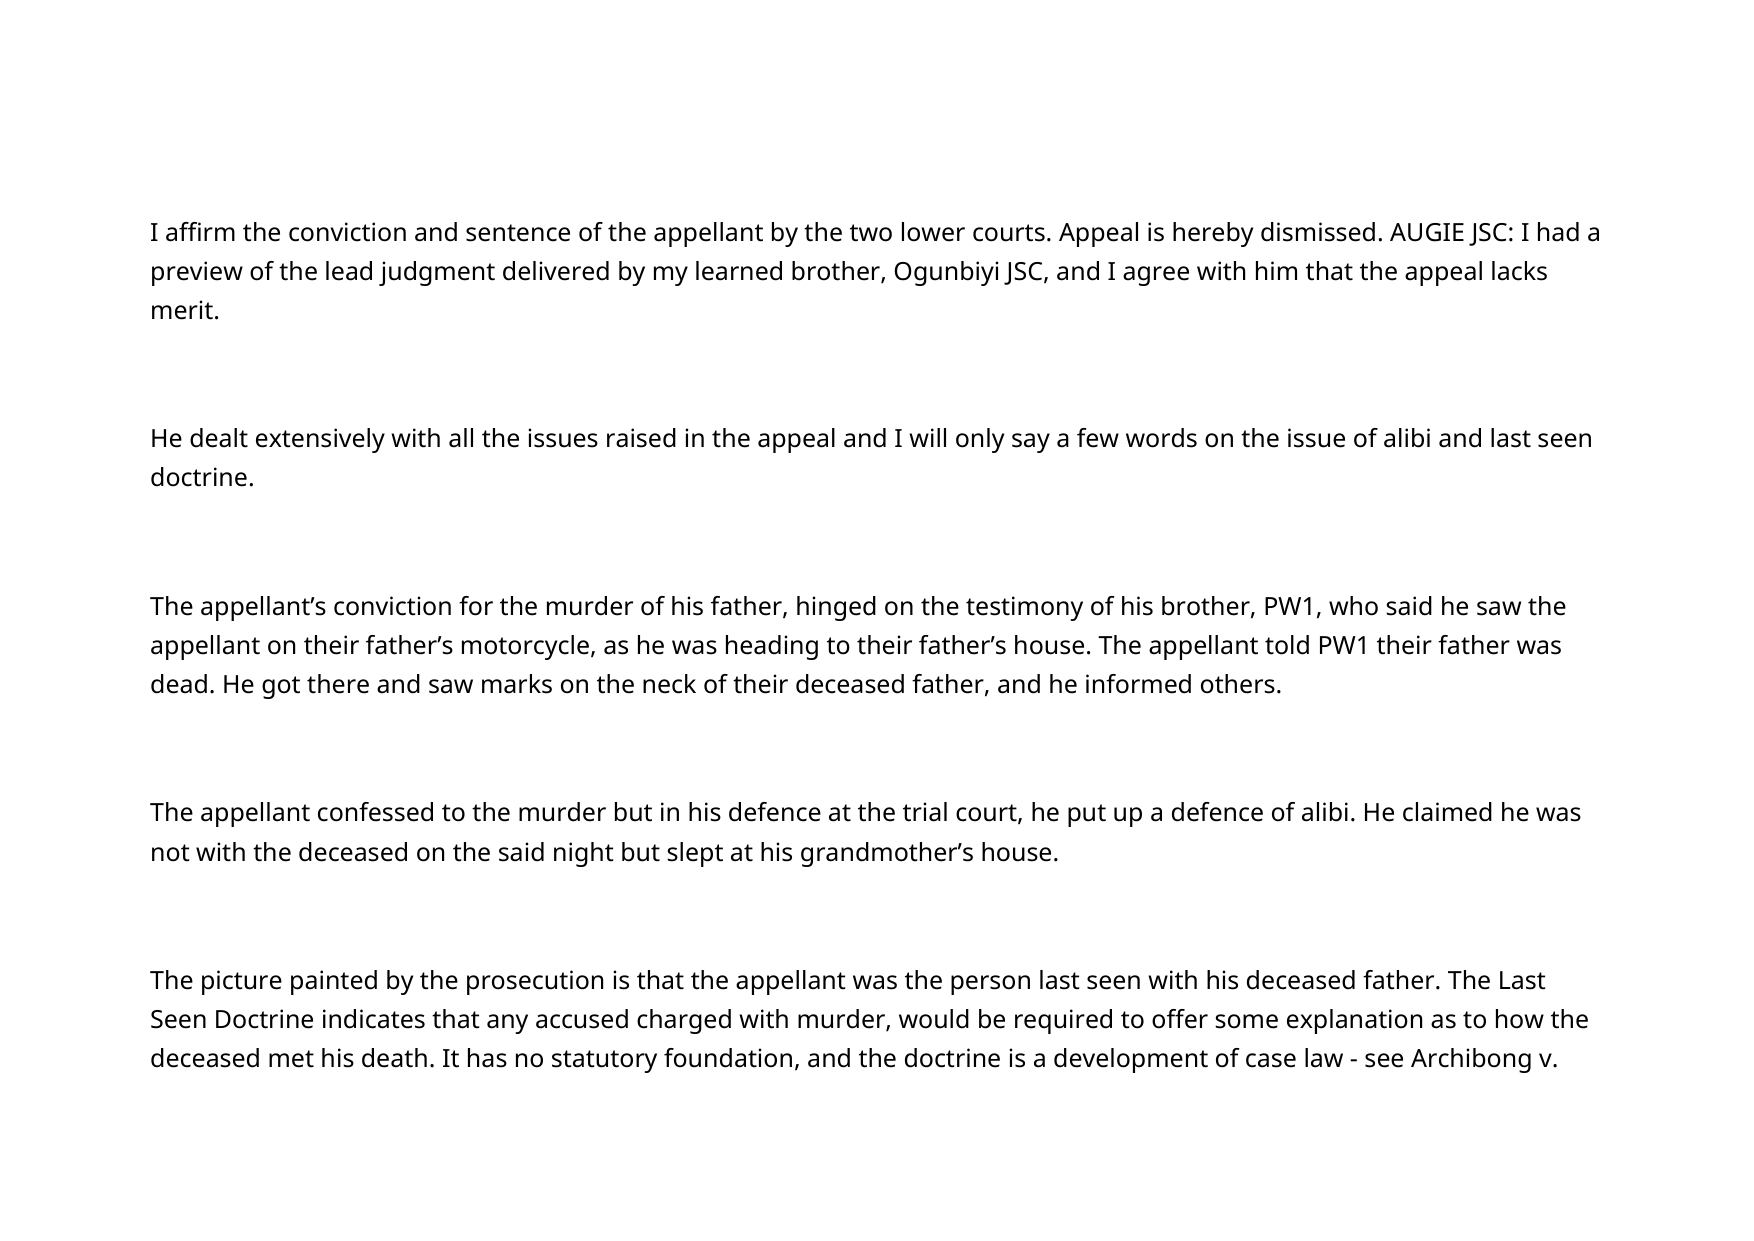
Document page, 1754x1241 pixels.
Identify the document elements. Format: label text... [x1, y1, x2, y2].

text The appellant confessed to the murder but in his defence at the trial court, he put up a defence of alibi. He claimed he was not with the deceased on the said night but slept at his grandmother’s house. [150, 795, 1604, 868]
text I affirm the conviction and sentence of the appellant by the two lower courts. Appeal is hereby dismissed. AUGIE JSC: I had a preview of the lead judgment delivered by my learned brother, Ogunbiyi JSC, and I agree with him that the appeal lacks merit. [150, 214, 1604, 327]
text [150, 962, 1604, 1075]
text He dealt extensively with all the issues raised in the appeal and I will only say a few words on the issue of alibi and last seen doctrine. [150, 421, 1604, 494]
text The appellant’s conviction for the murder of his father, hinged on the testimony of his brother, PW1, who said he saw the appellant on their father’s motorcycle, as he was heading to their father’s house. The appellant told PW1 their father was dead. He got there and saw marks on the neck of their deceased father, and he informed others. [150, 588, 1604, 701]
